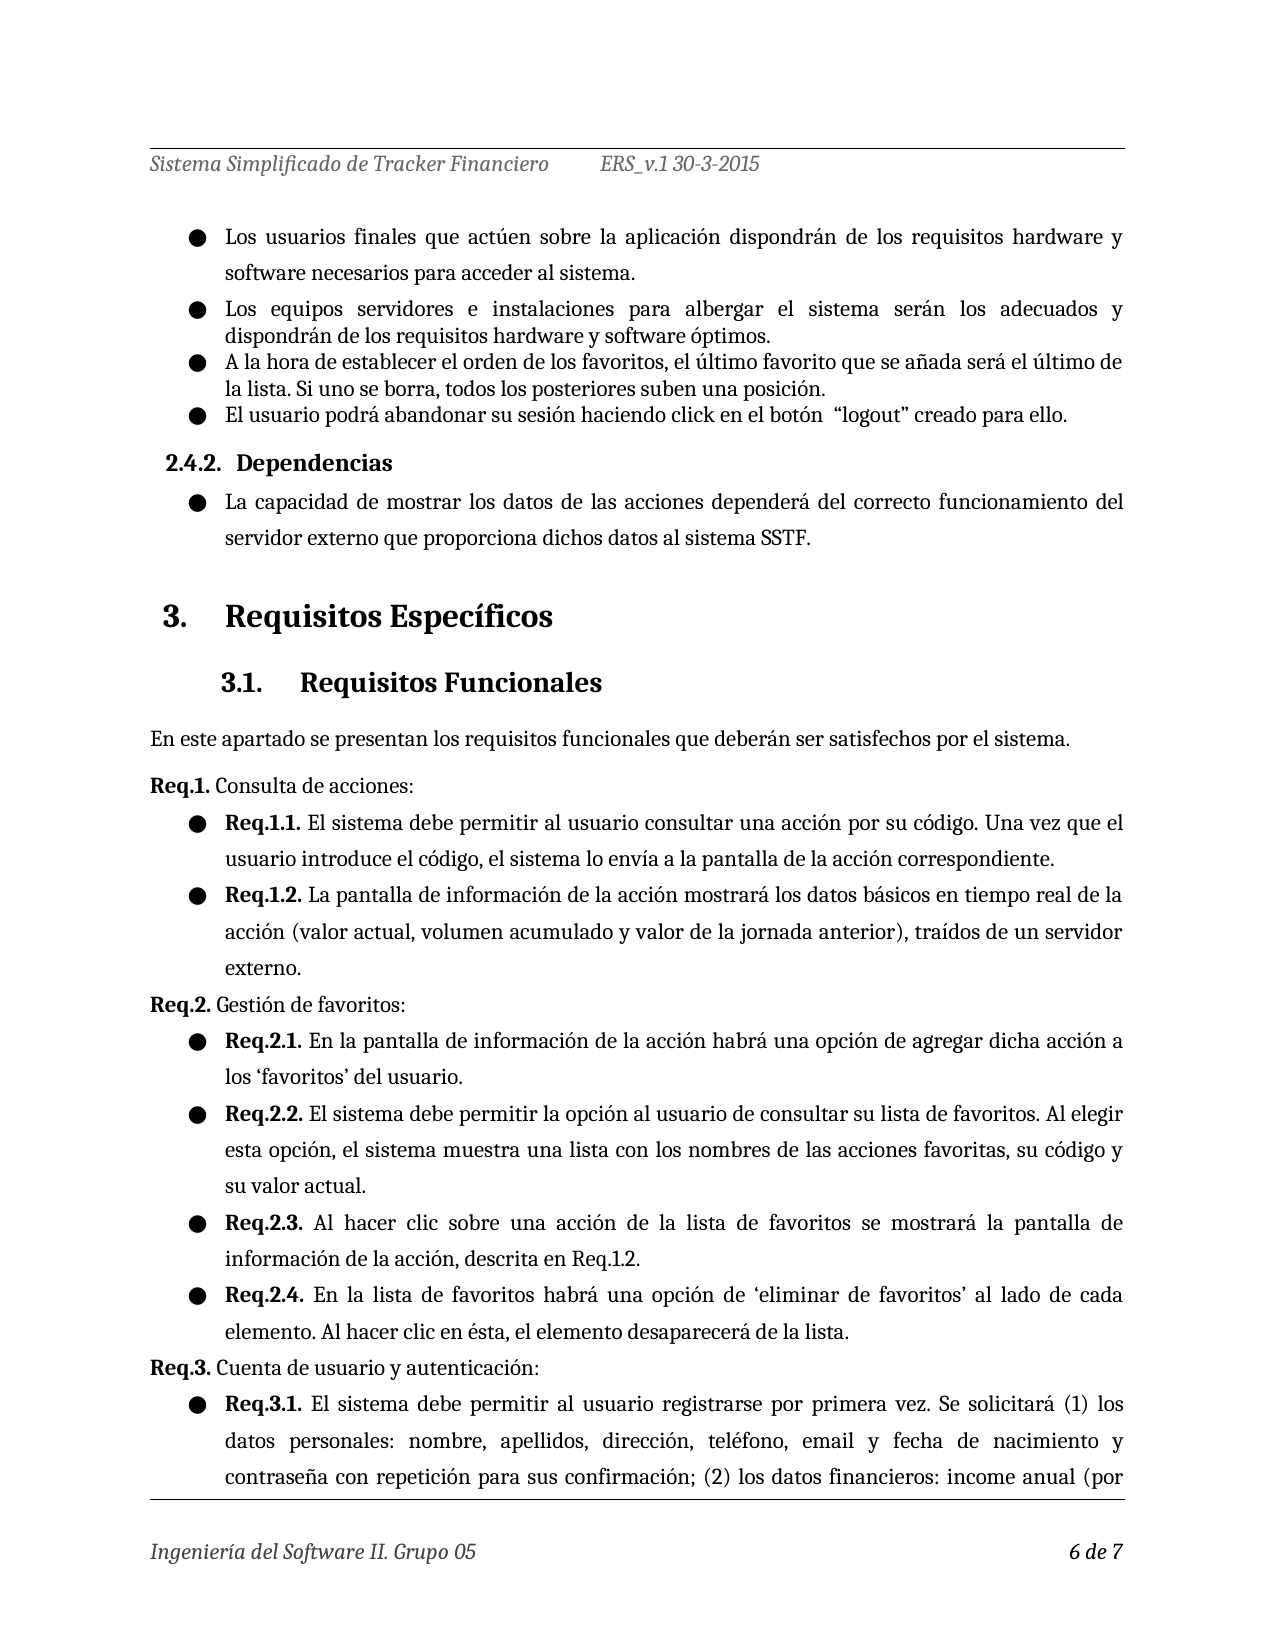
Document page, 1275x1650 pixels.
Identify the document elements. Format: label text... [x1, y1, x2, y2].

subtitle Requisitos Específicos [187, 597, 1125, 636]
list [187, 1391, 1125, 1490]
text En este apartado se presentan los requisitos funcionales que deberán ser satisfechos por el sistema. [150, 726, 1125, 752]
text Req.2. Gestión de favoritos: [150, 991, 1125, 1018]
list Req.2.3. Al hacer clic sobre una acción de la lista de favoritos se mostrará la pantalla de información de la acción, descrita en Req.1.2. [187, 1209, 1125, 1272]
list Los usuarios finales que actúen sobre la aplicación dispondrán de los requisitos hardware y software necesarios para acceder al sistema. [187, 223, 1125, 286]
list Req.1.1. El sistema debe permitir al usuario consultar una acción por su código. Una vez que el usuario introduce el código, el sistema lo envía a la pantalla de la acción correspondiente. [187, 809, 1125, 872]
list Req.1.2. La pantalla de información de la acción mostrará los datos básicos en tiempo real de la acción (valor actual, volumen acumulado y valor de la jornada anterior), traídos de un servidor externo. [187, 882, 1125, 981]
list A la hora de establecer el orden de los favoritos, el último favorito que se añada será el último de la lista. Si uno se borra, todos los posteriores suben una posición. [187, 349, 1125, 402]
list Req.2.4. En la lista de favoritos habrá una opción de ‘eliminar de favoritos’ al lado de cada elemento. Al hacer clic en ésta, el elemento desaparecerá de la lista. [187, 1282, 1125, 1345]
list Los equipos servidores e instalaciones para albergar el sistema serán los adecuados y dispondrán de los requisitos hardware y software óptimos. [187, 296, 1125, 349]
text Req.1. Consulta de acciones: [150, 773, 1125, 799]
list El usuario podrá abandonar su sesión haciendo click en el botón “logout” creado para ello. [187, 402, 1125, 428]
subtitle Requisitos Funcionales [262, 666, 1125, 699]
list Req.2.2. El sistema debe permitir la opción al usuario de consultar su lista de favoritos. Al elegir esta opción, el sistema muestra una lista con los nombres de las acciones favoritas, su código y su valor actual. [187, 1100, 1125, 1199]
list La capacidad de mostrar los datos de las acciones dependerá del correcto funcionamiento del servidor externo que proporciona dichos datos al sistema SSTF. [187, 488, 1125, 551]
text Req.3. Cuenta de usuario y autenticación: [150, 1355, 1125, 1381]
list Req.2.1. En la pantalla de información de la acción habrá una opción de agregar dicha acción a los ‘favoritos’ del usuario. [187, 1028, 1125, 1090]
subtitle Dependencias [222, 449, 1125, 478]
